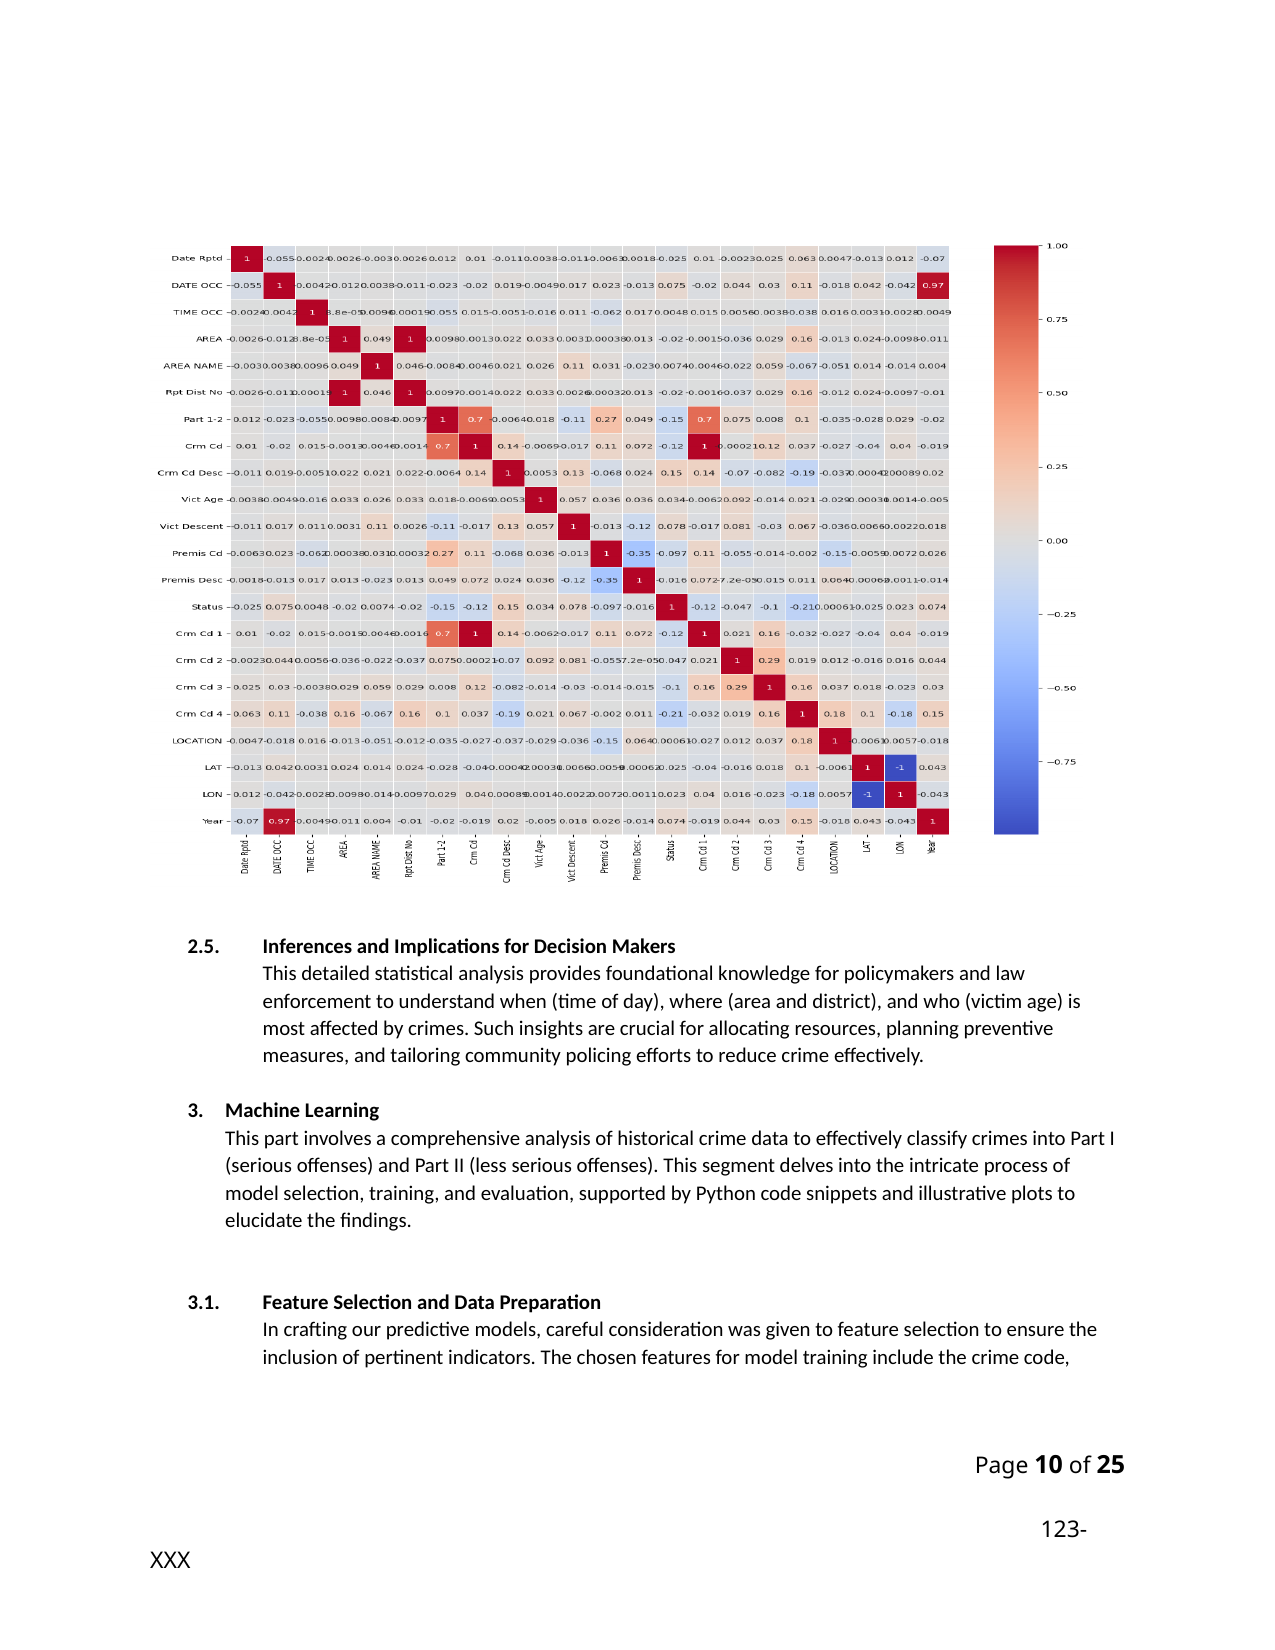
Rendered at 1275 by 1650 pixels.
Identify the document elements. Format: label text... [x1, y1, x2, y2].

picture [150, 238, 1083, 887]
list Feature Selection and Data Preparation [187, 1289, 1125, 1315]
list Inferences and Implications for Decision Makers [187, 933, 1125, 958]
list This part involves a comprehensive analysis of historical crime data to effectively classify crimes into Part I (serious offenses) and Part II (less serious offenses). This segment delves into the intricate process of model selection, training, and evaluation, supported by Python code snippets and illustrative plots to elucidate the findings. [225, 1125, 1125, 1232]
list This detailed statistical analysis provides foundational knowledge for policymakers and law enforcement to understand when (time of day), where (area and district), and who (victim age) is most affected by crimes. Such insights are crucial for allocating resources, planning preventive measures, and tailoring community policing efforts to reduce crime effectively. [262, 961, 1125, 1068]
list Machine Learning [187, 1097, 1125, 1123]
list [262, 1317, 1125, 1369]
